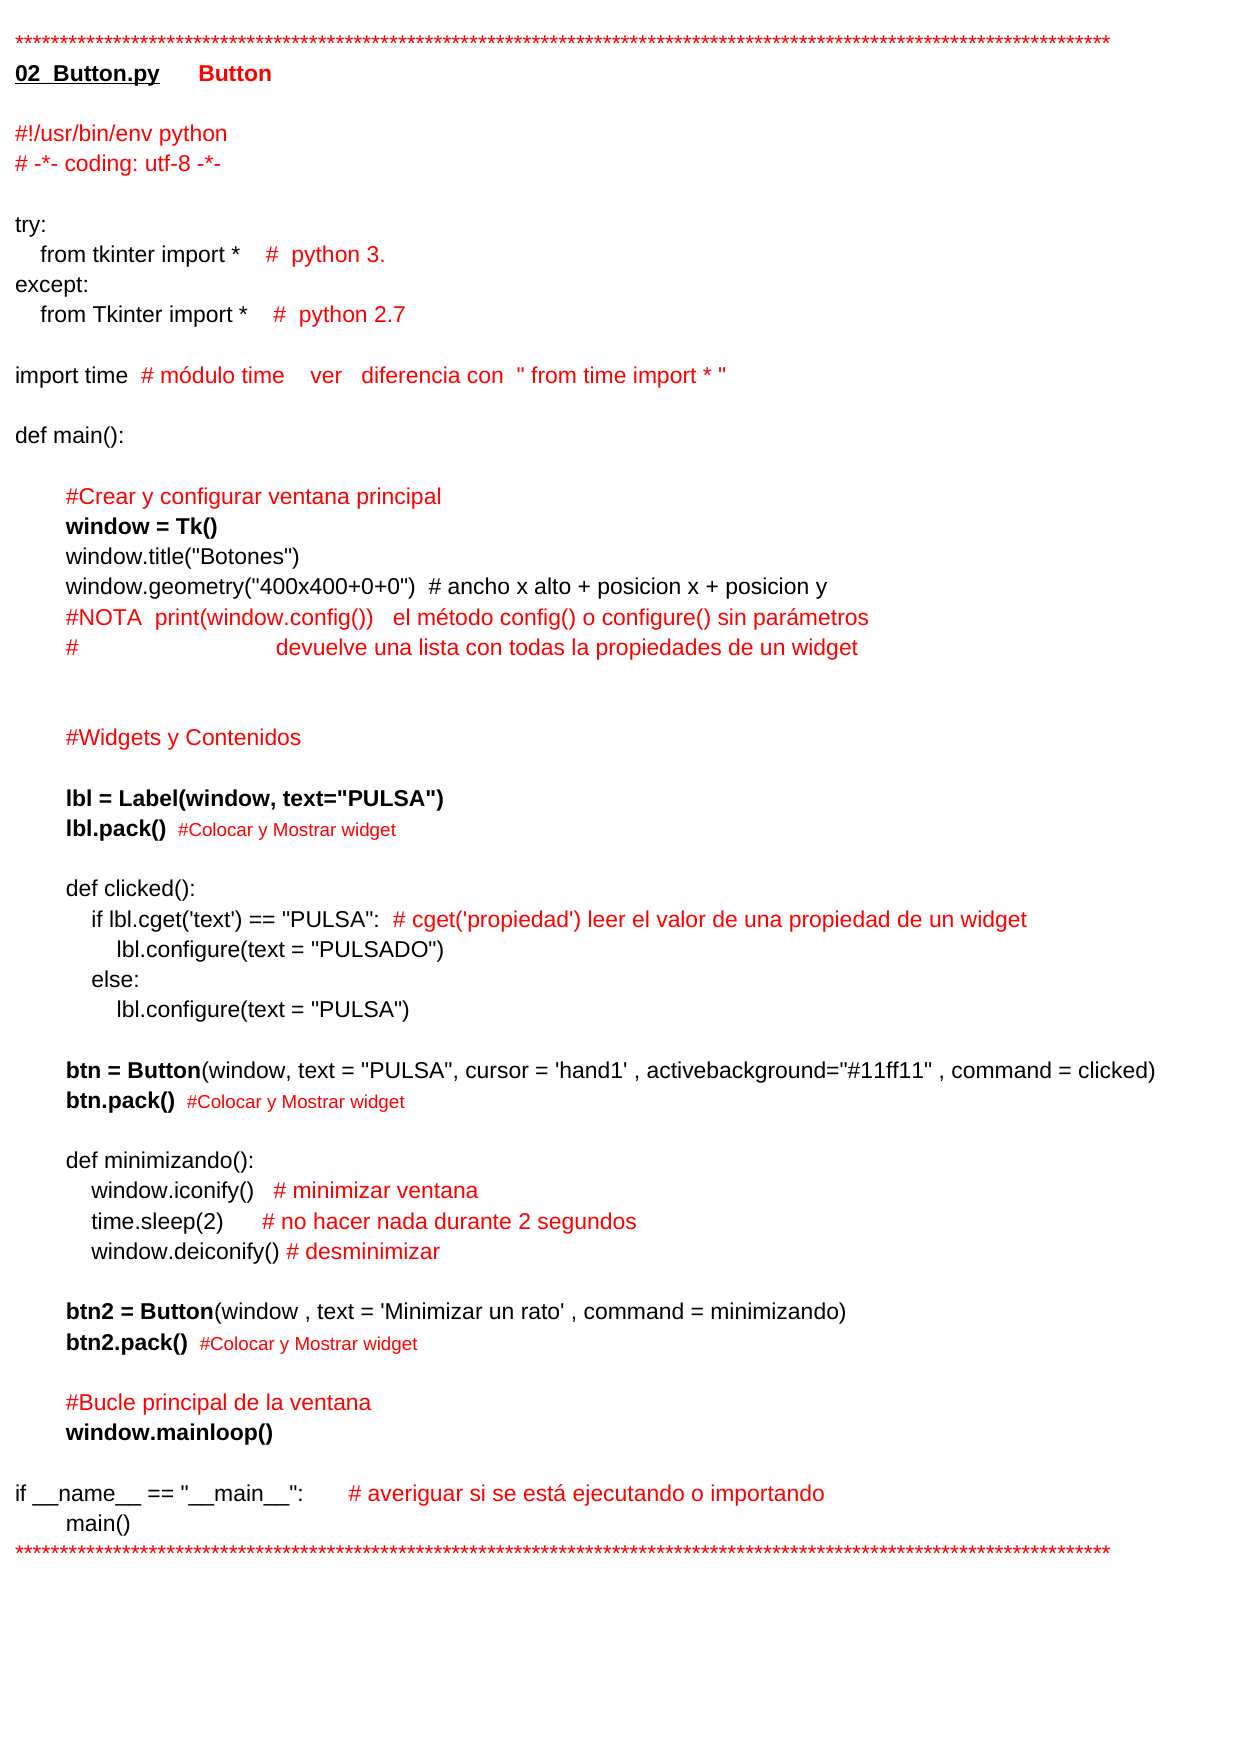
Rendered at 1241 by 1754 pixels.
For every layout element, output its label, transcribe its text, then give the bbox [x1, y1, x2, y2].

text # -*- coding: utf-8 -*- [15, 150, 1224, 177]
text try: [15, 211, 1224, 237]
text window.title("Botones") [15, 543, 1224, 569]
text lbl.configure(text = "PULSA") [15, 996, 1224, 1022]
text lbl = Label(window, text="PULSA") [15, 785, 1224, 811]
text from tkinter import * # python 3. [15, 241, 1224, 267]
text time.sleep(2) # no hacer nada durante 2 segundos [15, 1208, 1224, 1234]
text btn = Button(window, text = "PULSA", cursor = 'hand1' , activebackground="#11ff11" , command = clicked) [15, 1057, 1224, 1083]
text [15, 1540, 1224, 1566]
text window.deiconify() # desminimizar [15, 1238, 1224, 1264]
text #Widgets y Contenidos [15, 724, 1224, 751]
text main() [15, 1510, 1224, 1536]
text import time # módulo time ver diferencia con " from time import * " [15, 362, 1224, 388]
text btn2.pack() #Colocar y Mostrar widget [15, 1328, 1224, 1355]
text window.iconify() # minimizar ventana [15, 1177, 1224, 1204]
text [15, 29, 1224, 56]
text 02_Button.py Button [15, 60, 1224, 86]
text #NOTA print(window.config()) el método config() o configure() sin parámetros [15, 603, 1224, 630]
text window.mainloop() [15, 1419, 1224, 1445]
text # devuelve una lista con todas la propiedades de un widget [15, 634, 1224, 660]
text window = Tk() [15, 513, 1224, 539]
text btn.pack() #Colocar y Mostrar widget [15, 1087, 1224, 1113]
text #Bucle principal de la ventana [15, 1389, 1224, 1415]
text except: [15, 271, 1224, 297]
text window.geometry("400x400+0+0") # ancho x alto + posicion x + posicion y [15, 573, 1224, 599]
text from Tkinter import * # python 2.7 [15, 301, 1224, 328]
text def clicked(): [15, 875, 1224, 902]
text def main(): [15, 422, 1224, 448]
text btn2 = Button(window , text = 'Minimizar un rato' , command = minimizando) [15, 1298, 1224, 1324]
text lbl.configure(text = "PULSADO") [15, 936, 1224, 962]
text if __name__ == "__main__": # averiguar si se está ejecutando o importando [15, 1479, 1224, 1506]
text if lbl.cget('text') == "PULSA": # cget('propiedad') leer el valor de una propiedad de un widget [15, 906, 1224, 932]
text #!/usr/bin/env python [15, 120, 1224, 146]
text #Crear y configurar ventana principal [15, 483, 1224, 509]
text def minimizando(): [15, 1147, 1224, 1173]
text else: [15, 966, 1224, 992]
text lbl.pack() #Colocar y Mostrar widget [15, 815, 1224, 841]
